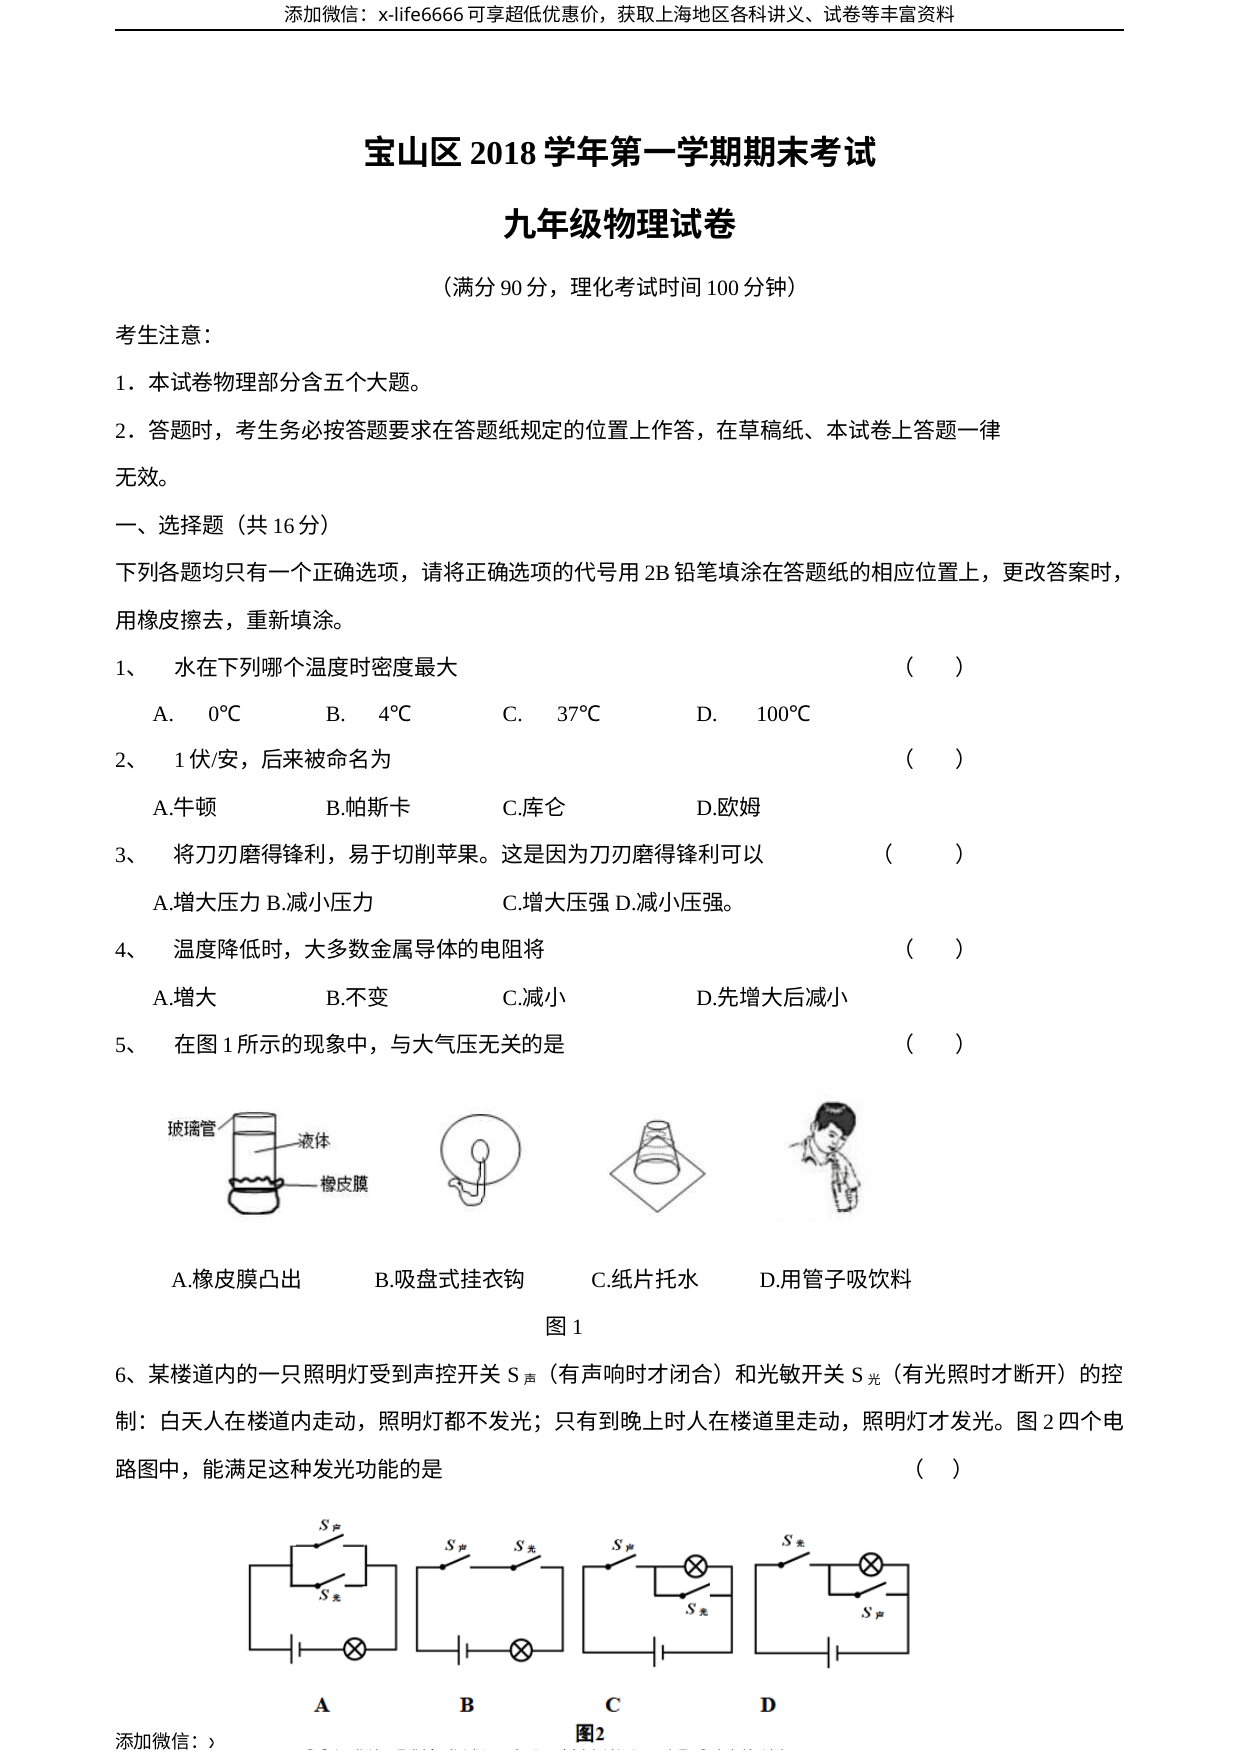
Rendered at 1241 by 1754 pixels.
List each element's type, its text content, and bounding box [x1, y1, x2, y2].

text A. 0℃ B. 4℃ C. 37℃ D. 100℃ [152, 698, 1124, 727]
text 1、 水在下列哪个温度时密度最大 （ ） [115, 650, 1124, 682]
text A.増大 B.不变 C.减小 D.先增大后减小 [152, 980, 1124, 1012]
text 1．本试卷物理部分含五个大题。 [115, 365, 1124, 397]
text A.橡皮膜凸出 B.吸盘式挂衣钩 C.纸片托水 D.用管子吸饮料 [171, 1262, 1124, 1293]
text 4、 温度降低时，大多数金属导体的电阻将 （ ） [115, 932, 1124, 964]
picture [415, 1099, 543, 1218]
text 图 1 [379, 1309, 1124, 1341]
text 考生注意： [115, 318, 1124, 349]
text 2、 1伏/安，后来被命名为 （ ） [115, 742, 1124, 774]
picture [160, 1101, 376, 1224]
text 2．答题时，考生务必按答题要求在答题纸规定的位置上作答，在草稿纸、本试卷上答题一律 [115, 413, 1124, 444]
text 3、 将刀刃磨得锋利，易于切削苹果。这是因为刀刃磨得锋利可以 （ ） [115, 837, 1124, 869]
text （满分90分，理化考试时间100分钟） [115, 270, 1124, 302]
text 下列各题均只有一个正确选项，请将正确选项的代号用2B铅笔填涂在答题纸的相应位置上，更改答案时，用橡皮擦去，重新填涂。 [115, 555, 1124, 634]
text 九年级物理试卷 [115, 198, 1124, 246]
text A.牛顿 B.帕斯卡 C.库仑 D.欧姆 [152, 790, 1124, 822]
picture [213, 1502, 971, 1749]
text 宝山区2018学年第一学期期末考试 [115, 126, 1124, 174]
text A.増大压力 B.减小压力 C.增大压强 D.减小压强。 [152, 885, 1124, 917]
text 无效。 [115, 460, 1124, 492]
picture [768, 1085, 889, 1221]
text 5、 在图1所示的现象中，与大气压无关的是 （ ） [115, 1027, 1124, 1059]
text 一、选择题（共16分） [115, 508, 1124, 539]
picture [599, 1104, 715, 1218]
text 6、某楼道内的一只照明灯受到声控开关S声（有声响时才闭合）和光敏开关S光（有光照时才断开）的控制：白天人在楼道内走动，照明灯都不发光；只有到晚上时人在楼道里走动，照明灯才发光。图2四个电路图中，能满足这种发光功能的是 （ ） [115, 1357, 1124, 1483]
